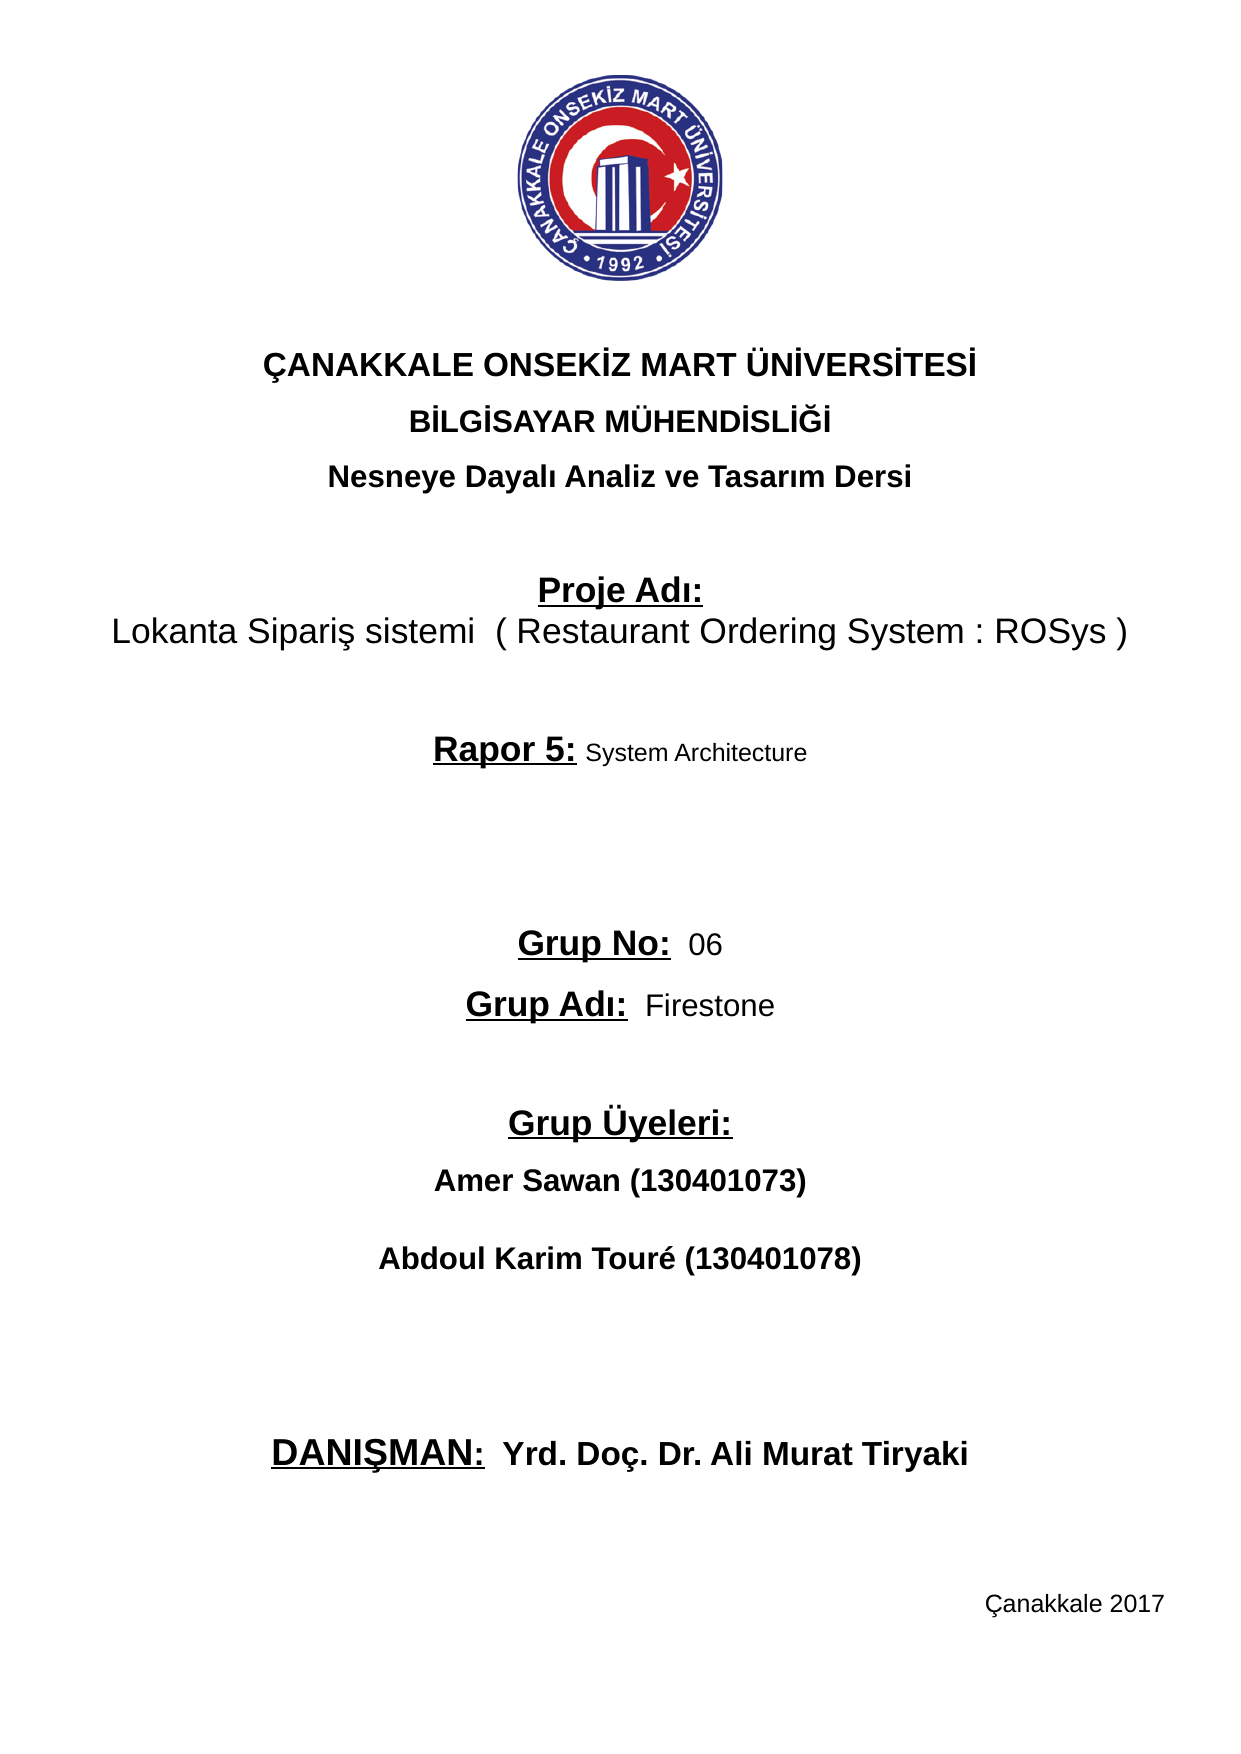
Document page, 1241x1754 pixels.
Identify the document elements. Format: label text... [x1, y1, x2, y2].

text Rapor 5: System Architecture [75, 728, 1165, 768]
picture [517, 75, 723, 281]
text Grup No: 06 [75, 922, 1165, 963]
text Amer Sawan (130401073) [75, 1162, 1165, 1198]
text BİLGİSAYAR MÜHENDİSLİĞİ [75, 403, 1165, 439]
text Lokanta Sipariş sistemi ( Restaurant Ordering System : ROSys ) [75, 610, 1165, 651]
text Grup Adı: Firestone [75, 983, 1165, 1024]
text DANIŞMAN: Yrd. Doç. Dr. Ali Murat Tiryaki [75, 1430, 1165, 1473]
text Abdoul Karim Touré (130401078) [75, 1240, 1165, 1276]
text Nesneye Dayalı Analiz ve Tasarım Dersi [75, 458, 1165, 494]
text ÇANAKKALE ONSEKİZ MART ÜNİVERSİTESİ [75, 345, 1165, 383]
text Grup Üyeleri: [75, 1102, 1165, 1143]
text Proje Adı: [75, 569, 1165, 610]
text Çanakkale 2017 [75, 1589, 1165, 1618]
